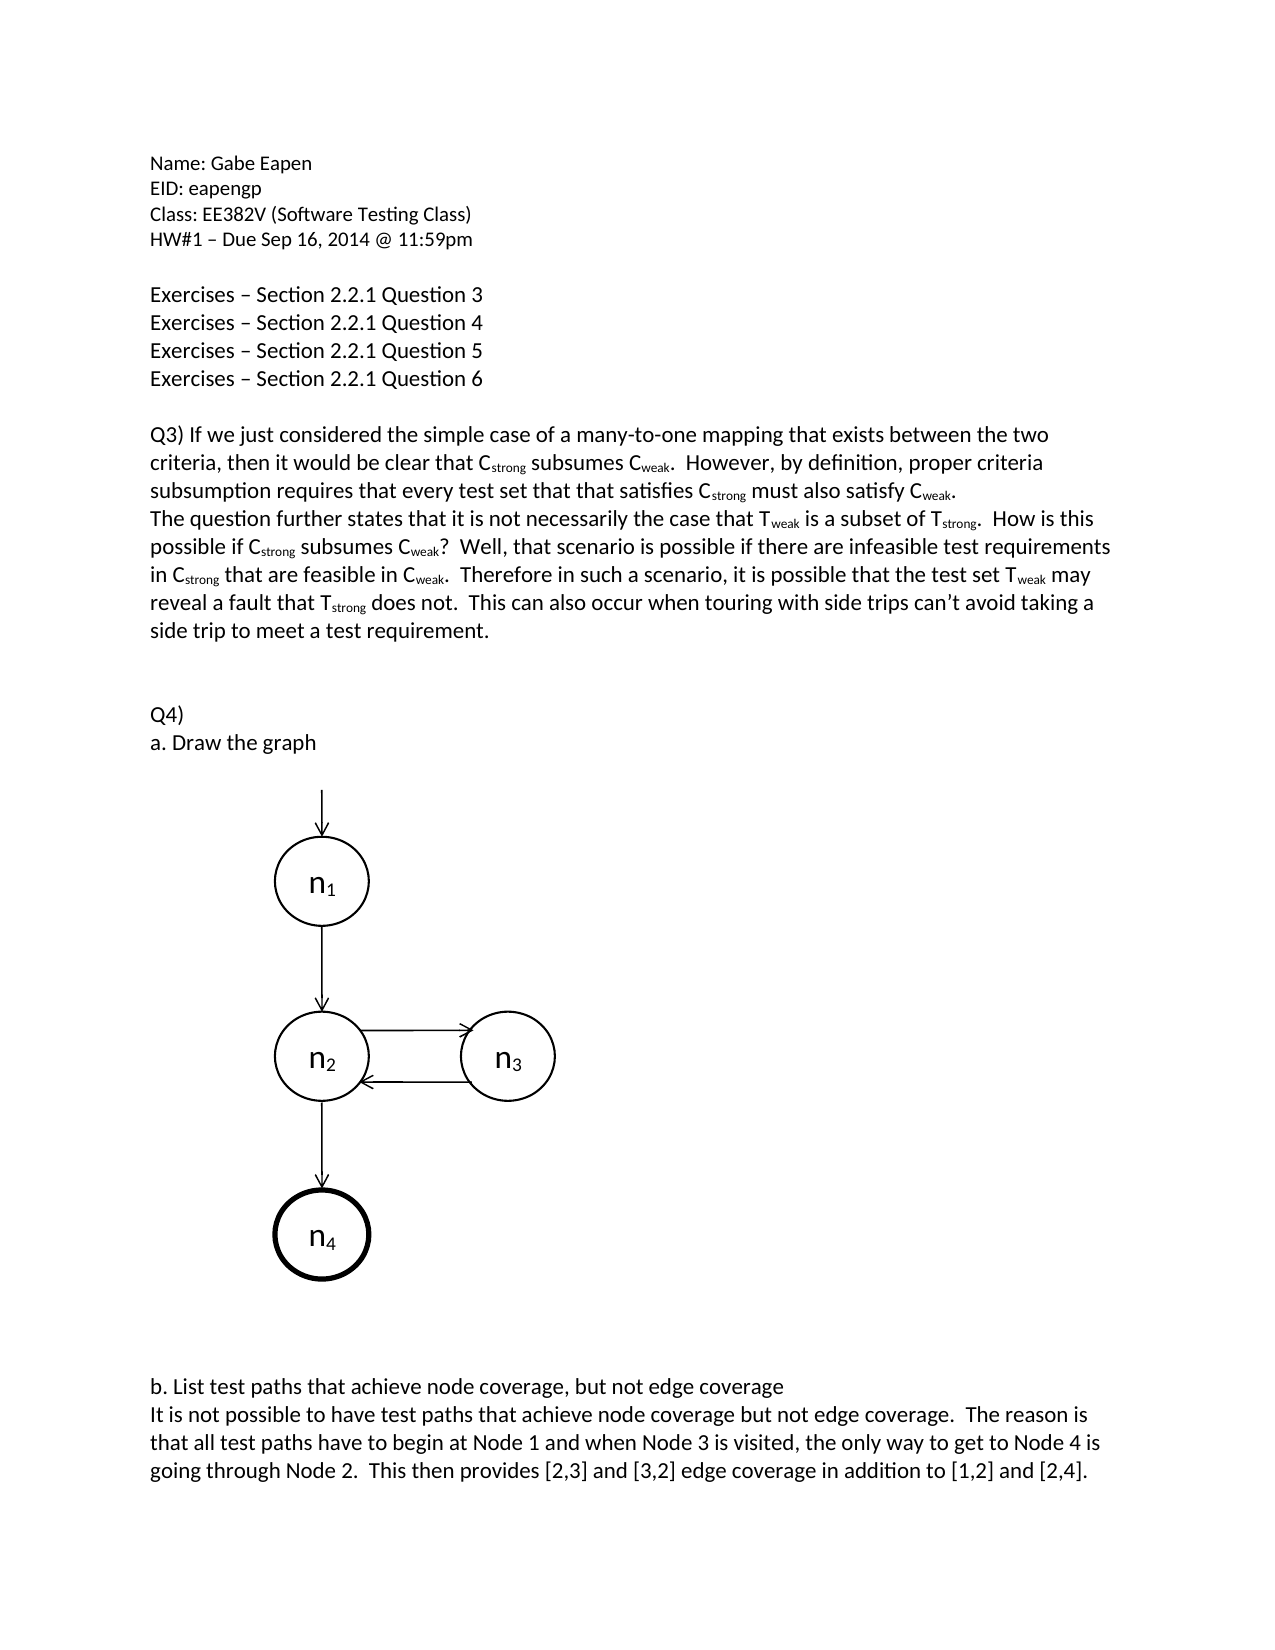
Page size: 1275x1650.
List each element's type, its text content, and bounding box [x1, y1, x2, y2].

text Exercises – Section 2.2.1 Question 3 [150, 280, 1125, 308]
text a. Draw the graph [150, 728, 1125, 756]
text Exercises – Section 2.2.1 Question 4 [150, 308, 1125, 336]
text Exercises – Section 2.2.1 Question 6 [150, 364, 1125, 420]
text HW#1 – Due Sep 16, 2014 @ 11:59pm [150, 226, 1125, 252]
text EID: eapengp [150, 175, 1125, 201]
text Name: Gabe Eapen [150, 150, 1125, 175]
text Exercises – Section 2.2.1 Question 5 [150, 336, 1125, 364]
text b. List test paths that achieve node coverage, but not edge coverage [150, 1372, 1125, 1401]
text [150, 1401, 1125, 1484]
text Q4) [150, 700, 1125, 728]
text Class: EE382V (Software Testing Class) [150, 201, 1125, 226]
text Q3) If we just considered the simple case of a many-to-one mapping that exists between the two criteria, then it would be clear that Cstrong subsumes Cweak. However, by definition, proper criteria subsumption requires that every test set that that satisfies Cstrong must also satisfy Cweak. [150, 420, 1125, 504]
text The question further states that it is not necessarily the case that Tweak is a subset of Tstrong. How is this possible if Cstrong subsumes Cweak? Well, that scenario is possible if there are infeasible test requirements in Cstrong that are feasible in Cweak. Therefore in such a scenario, it is possible that the test set Tweak may reveal a fault that Tstrong does not. This can also occur when touring with side trips can’t avoid taking a side trip to meet a test requirement. [150, 504, 1125, 644]
